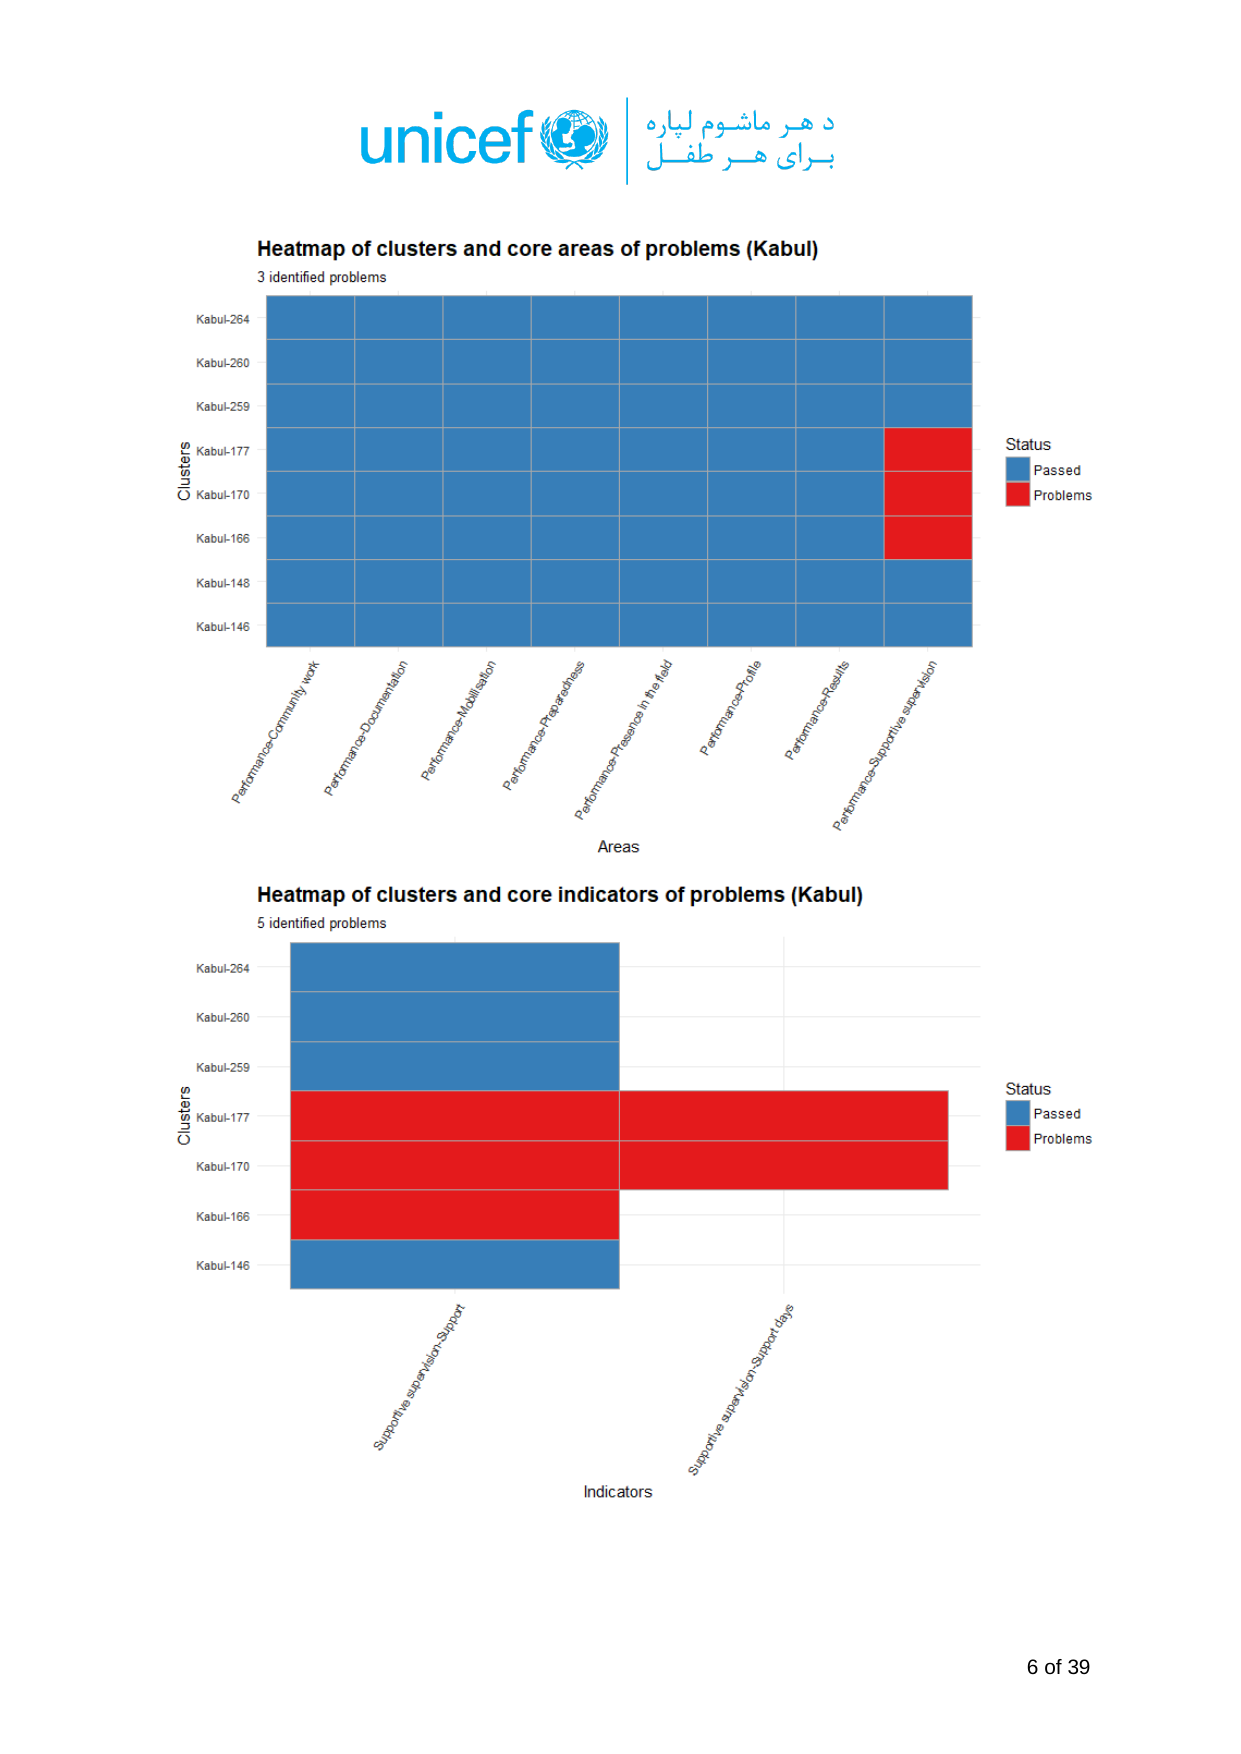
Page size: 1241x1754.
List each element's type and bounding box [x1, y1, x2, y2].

picture [168, 878, 1109, 1505]
picture [337, 83, 855, 194]
picture [168, 233, 1109, 860]
